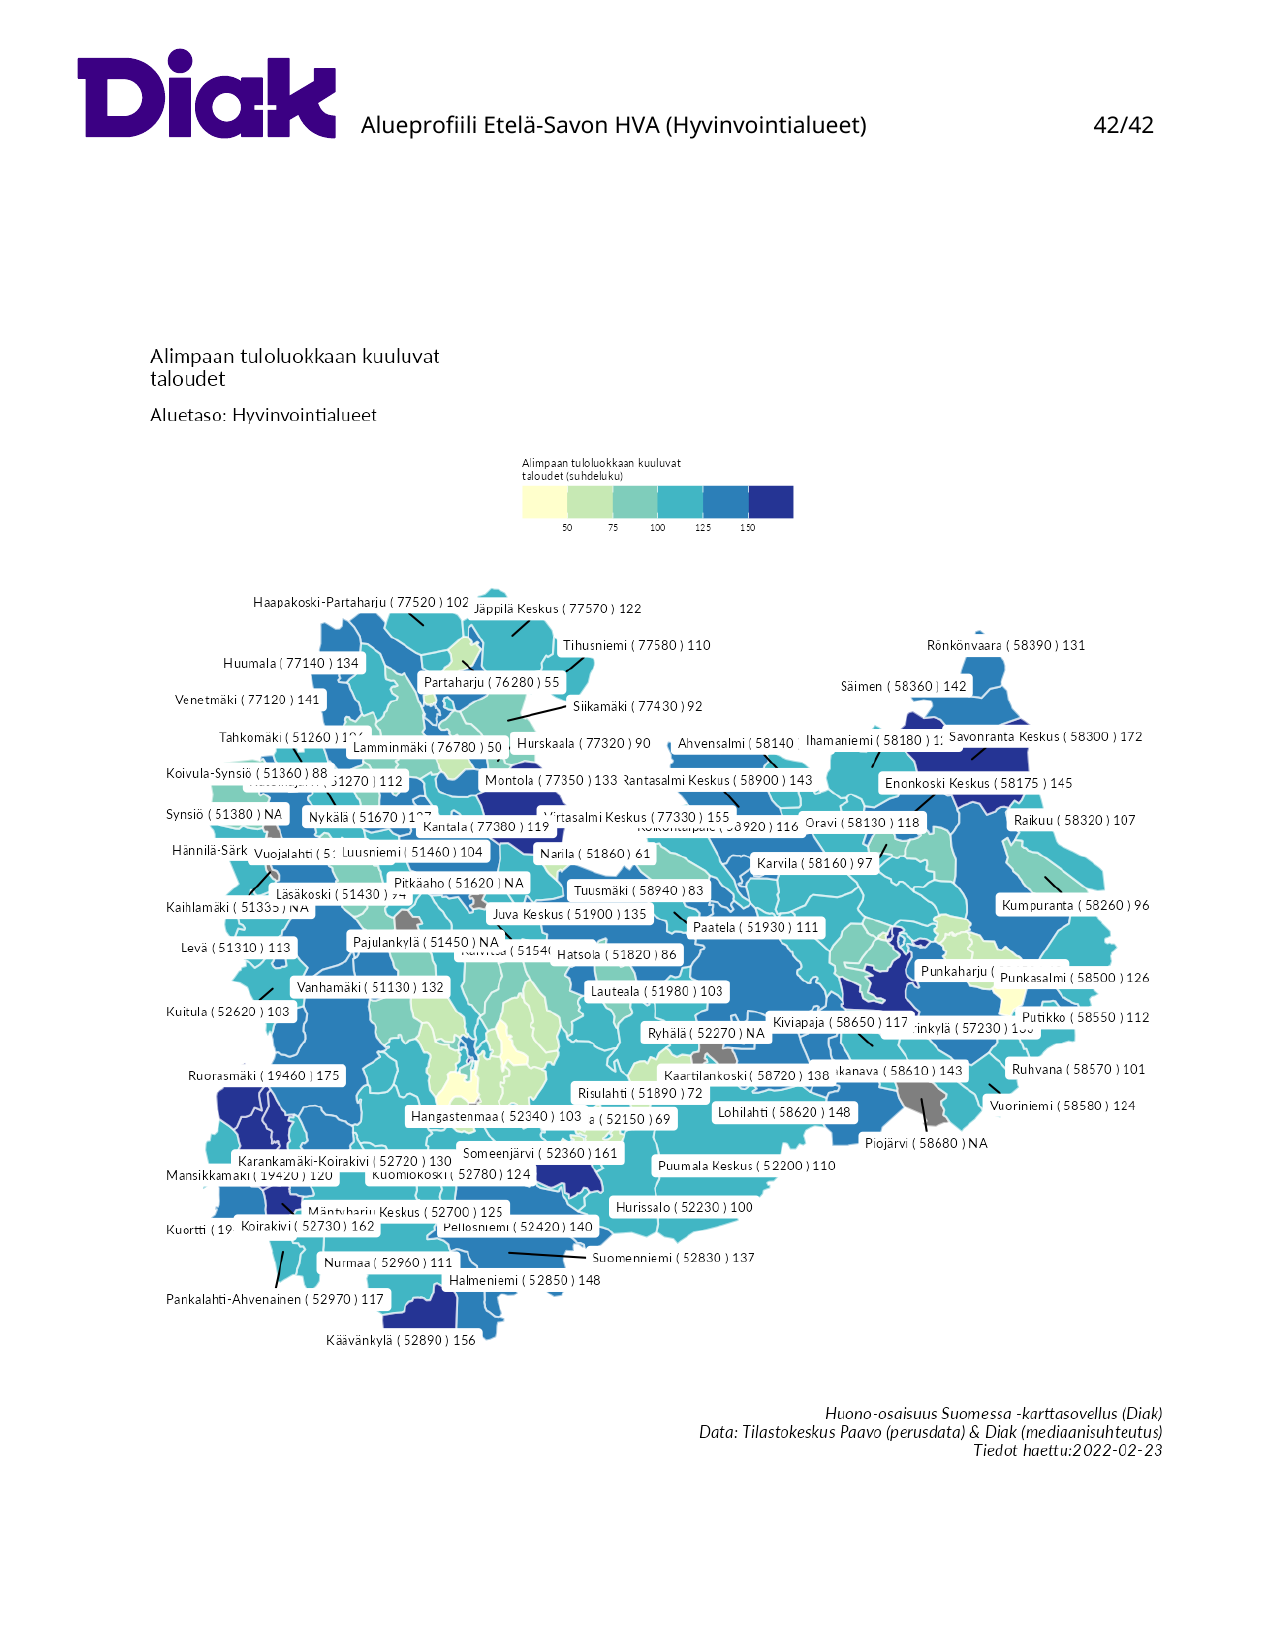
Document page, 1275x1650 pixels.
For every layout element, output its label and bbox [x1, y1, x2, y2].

picture [93, 172, 1219, 1576]
